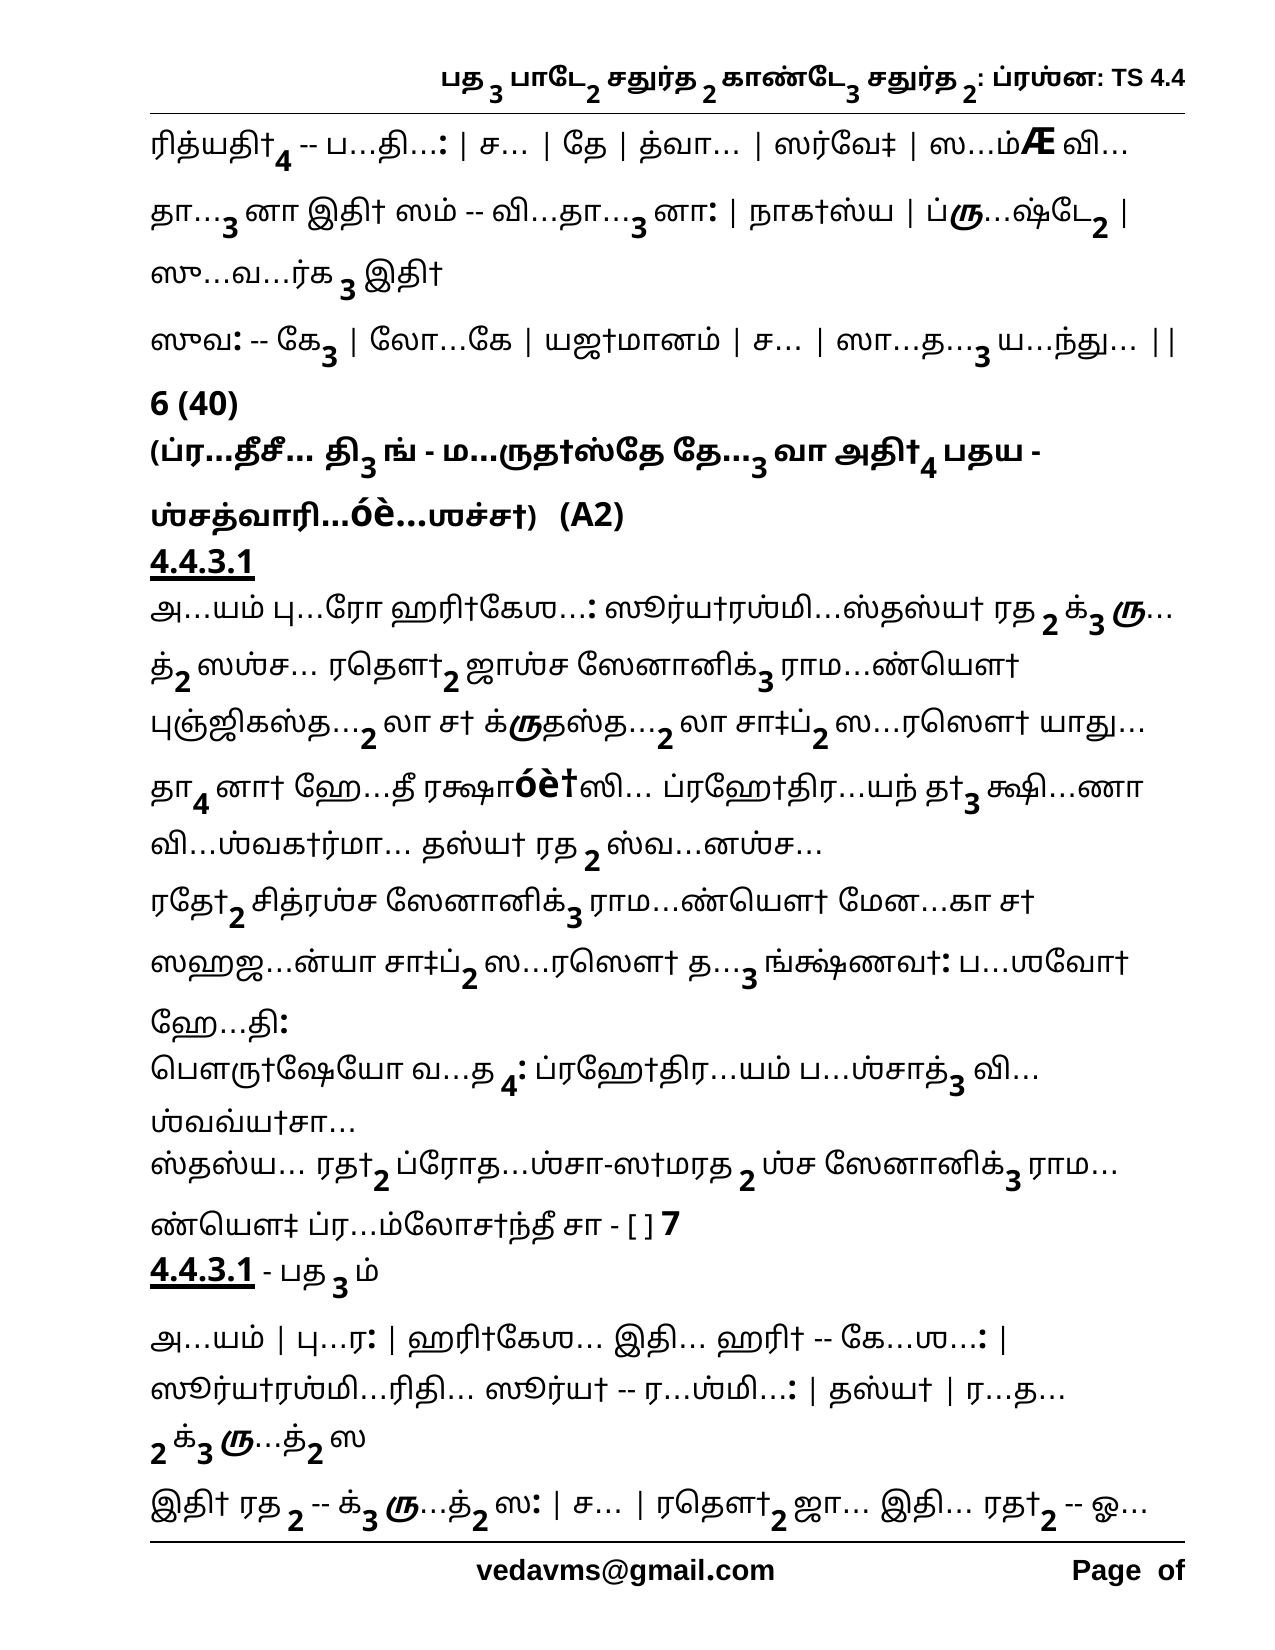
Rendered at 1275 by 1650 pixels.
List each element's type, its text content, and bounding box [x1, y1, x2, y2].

text 4.4.3.1 - பத3ம் [150, 1246, 1185, 1307]
text (ப்ர…தீசீ… தி3ங்‍ - ம…ருத†ஸ்தே தே…3வா அதி†4பதய - ஶ்சத்வாரி…óè…ஶச்ச†) (A2) [150, 430, 1185, 538]
text ரதே†2சித்ரஶ்ச ஸேனானிக்3ராம…ண்யௌ† மேன…கா ச† [150, 880, 1185, 937]
text அ…யம் பு…ரோ ஹரி†கேஶ…: ஸூர்ய†ரஶ்மி…ஸ்தஸ்ய† ரத2க்3ரு…த்2ஸஶ்ச… ரதௌ†2ஜாஶ்ச ஸேனானிக்3ராம…ண்யௌ† புஞ்ஜிகஸ்த…2லா ச† க்ருதஸ்த…2லா சா‡ப்2ஸ…ரஸௌ† யாது…தா4னா† ஹே…தீ ரக்ஷாóè†ஸி… ப்ரஹே†திர…யந் த†3க்ஷி…ணா வி…ஶ்வக†ர்மா… தஸ்ய† ரத2ஸ்வ…னஶ்ச… [150, 583, 1185, 880]
text ஸஹஜ…ன்யா சா‡ப்2ஸ…ரஸௌ† த…3ங்க்ஷ்ணவ†: ப…ஶவோ† ஹே…தி: [150, 937, 1185, 1044]
text ஸ்தஸ்ய… ரத†2ப்ரோத…ஶ்சா-ஸ†மரத2ஶ்ச ஸேனானிக்3ராம…ண்யௌ‡ ப்ர…ம்லோச†ந்தீ சா - [ ] 7 [150, 1143, 1185, 1246]
text 4.4.3.1 [150, 538, 1185, 583]
text பௌரு†ஷேயோ வ…த4: ப்ரஹே†திர…யம் ப…ஶ்சாத்3 வி…ஶ்வவ்ய†சா… [150, 1044, 1185, 1143]
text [150, 114, 1185, 426]
